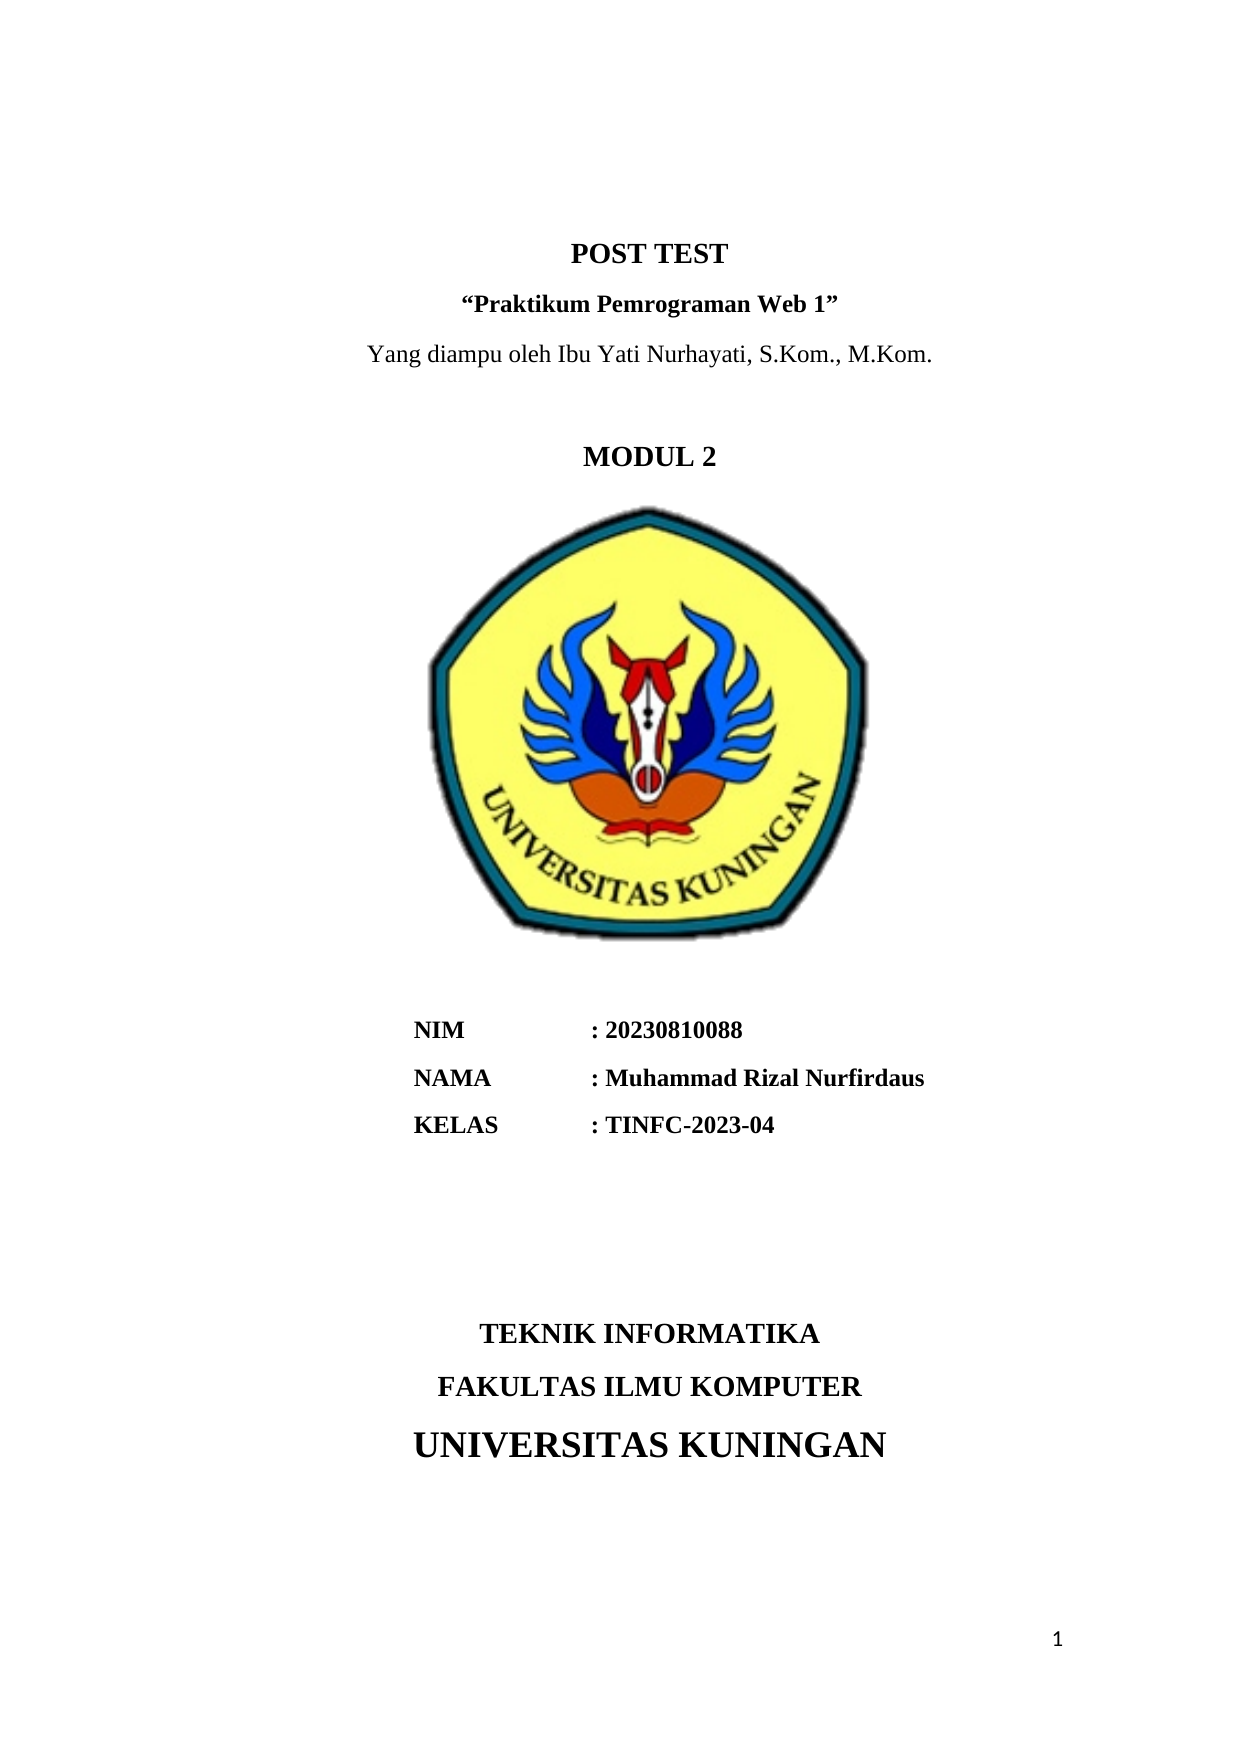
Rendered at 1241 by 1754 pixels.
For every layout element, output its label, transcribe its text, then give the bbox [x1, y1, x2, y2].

text MODUL 2 [236, 439, 1063, 473]
text FAKULTAS ILMU KOMPUTER [236, 1369, 1063, 1403]
text POST TEST [236, 236, 1063, 270]
text KELAS : TINFC-2023-04 [413, 1110, 1063, 1139]
text NIM : 20230810088 [413, 1015, 1063, 1044]
text “Praktikum Pemrograman Web 1” [236, 289, 1063, 318]
text Yang diampu oleh Ibu Yati Nurhayati, S.Kom., M.Kom. [236, 339, 1063, 367]
text TEKNIK INFORMATIKA [236, 1316, 1063, 1350]
text UNIVERSITAS KUNINGAN [236, 1422, 1063, 1465]
text NAMA : Muhammad Rizal Nurfirdaus [413, 1063, 1063, 1091]
picture [424, 492, 876, 944]
